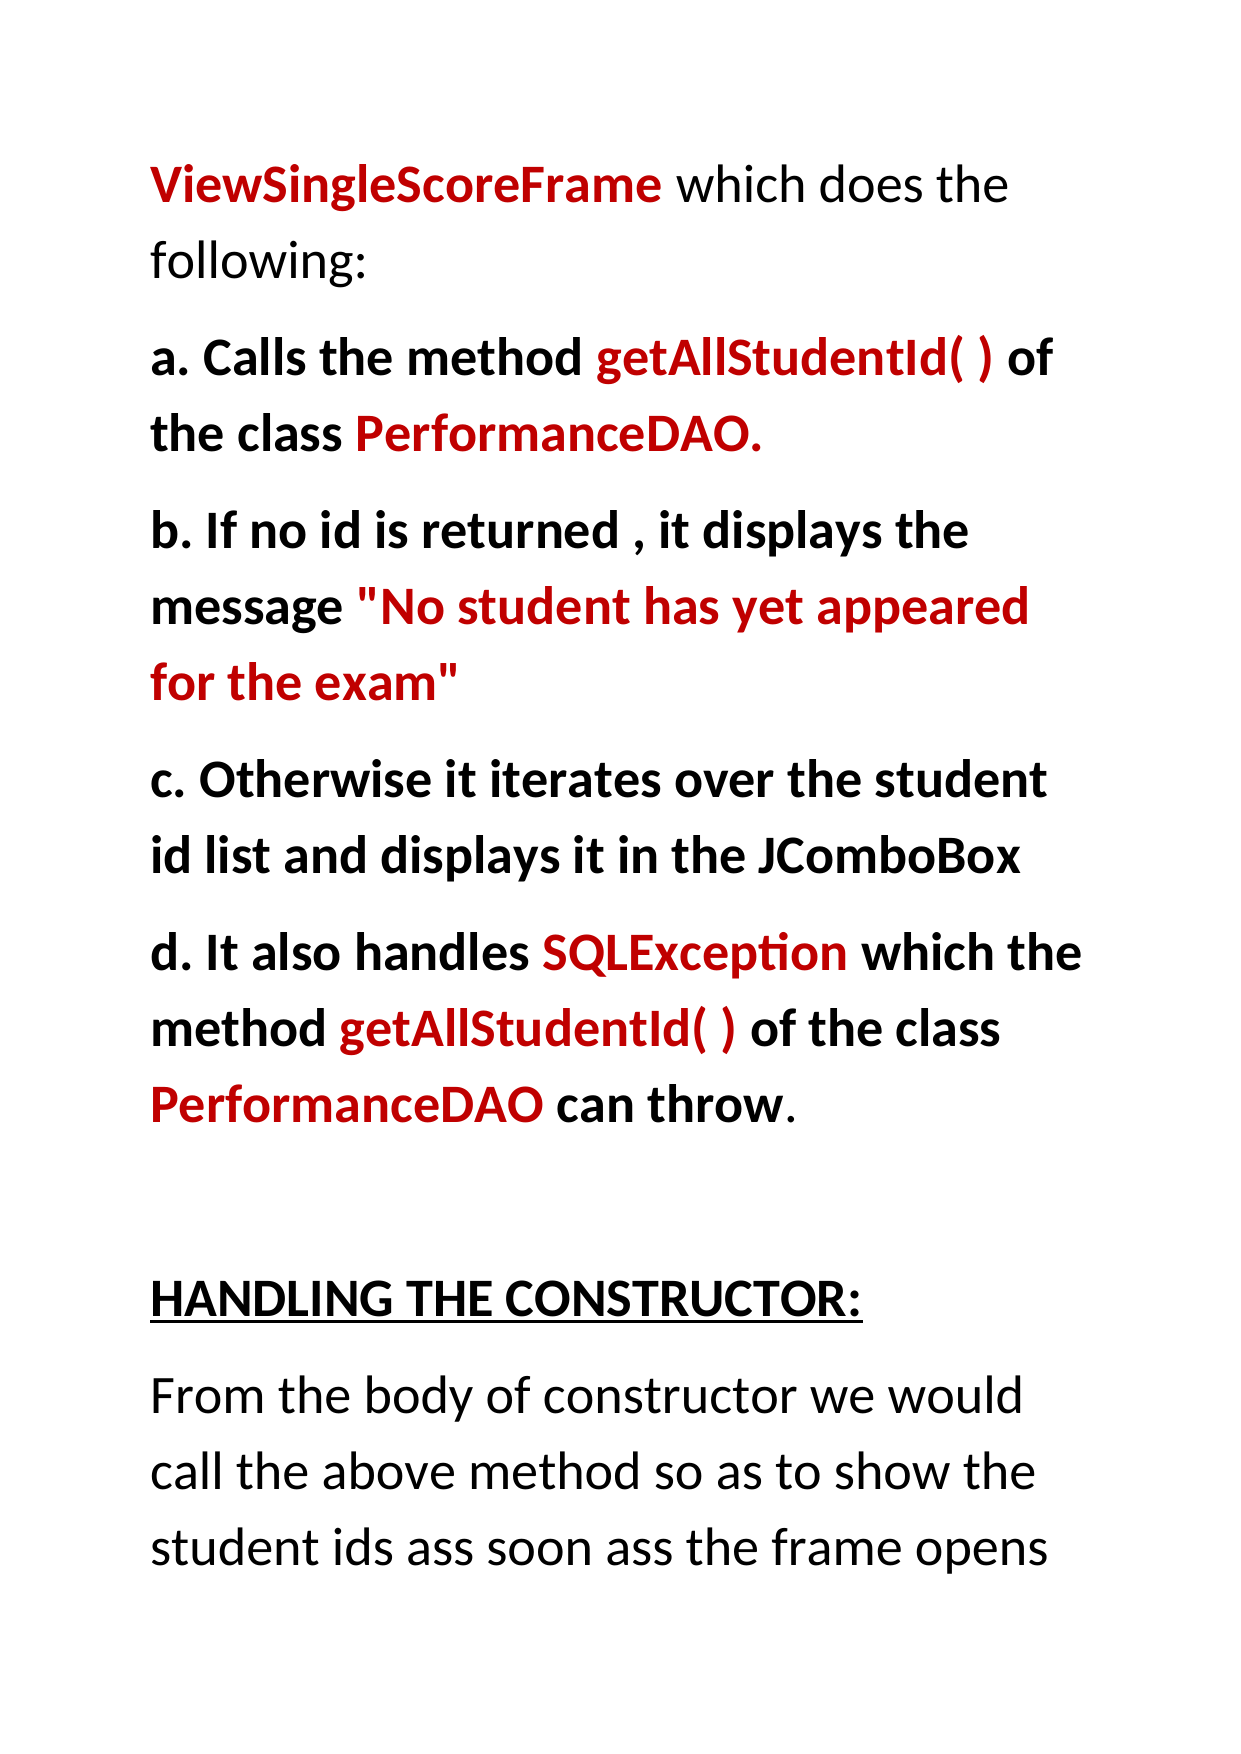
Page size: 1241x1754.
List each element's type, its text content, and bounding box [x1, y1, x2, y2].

text c. Otherwise it iterates over the student id list and displays it in the JComboBox [150, 745, 1090, 887]
text b. If no id is returned , it displays the message "No student has yet appeared for the exam" [150, 496, 1090, 714]
text HANDLING THE CONSTRUCTOR: [150, 1263, 1090, 1330]
text a. Calls the method getAllStudentId( ) of the class PerformanceDAO. [150, 323, 1090, 465]
text d. It also handles SQLException which the method getAllStudentId( ) of the class PerformanceDAO can throw. [150, 918, 1090, 1136]
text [150, 150, 1090, 292]
text From the body of constructor we would call the above method so as to show the student ids ass soon ass the frame opens [150, 1360, 1090, 1579]
